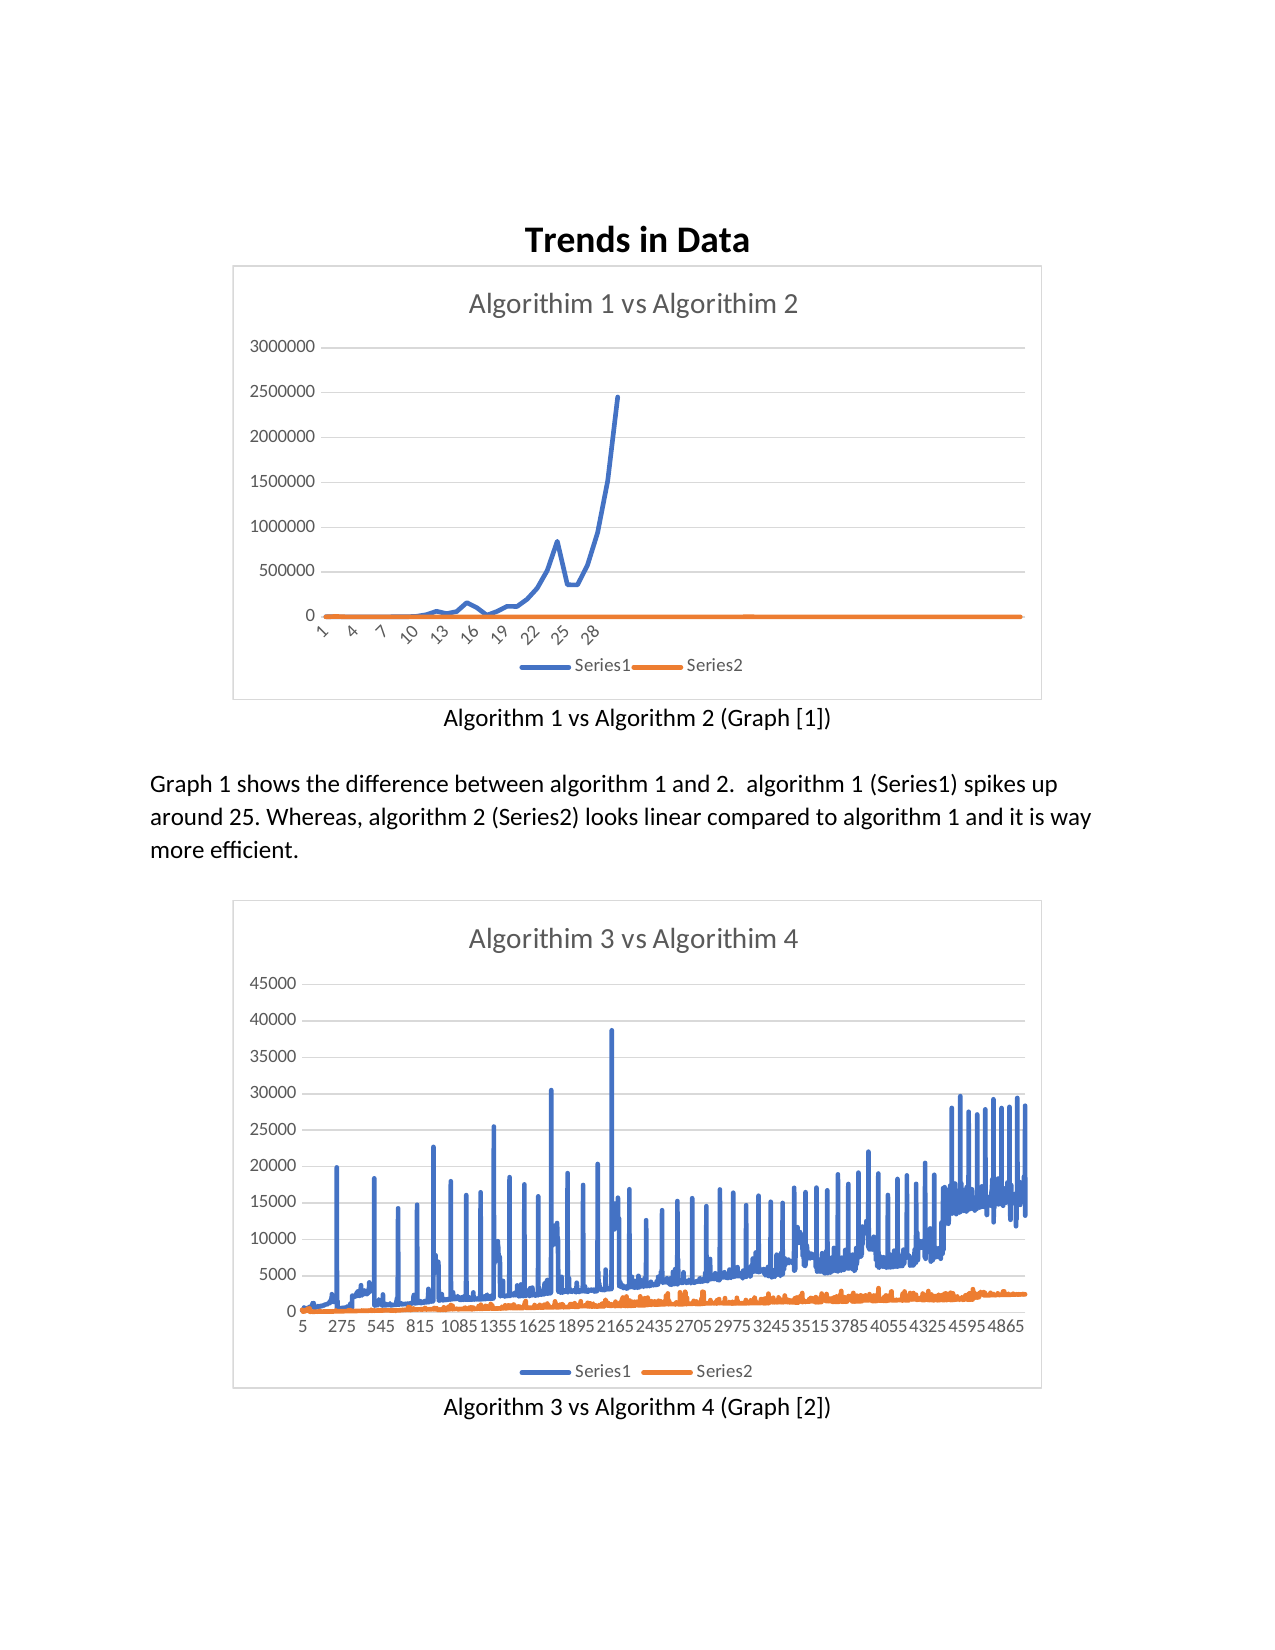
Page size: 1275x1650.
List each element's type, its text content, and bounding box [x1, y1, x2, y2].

text Trends in Data [150, 216, 1125, 262]
text Algorithm 1 vs Algorithm 2 (Graph [1]) [150, 702, 1125, 733]
text Algorithm 3 vs Algorithm 4 (Graph [2]) [150, 1391, 1125, 1422]
text Graph 1 shows the difference between algorithm 1 and 2. algorithm 1 (Series1) spikes up around 25. Whereas, algorithm 2 (Series2) looks linear compared to algorithm 1 and it is way more efficient. [150, 768, 1125, 865]
